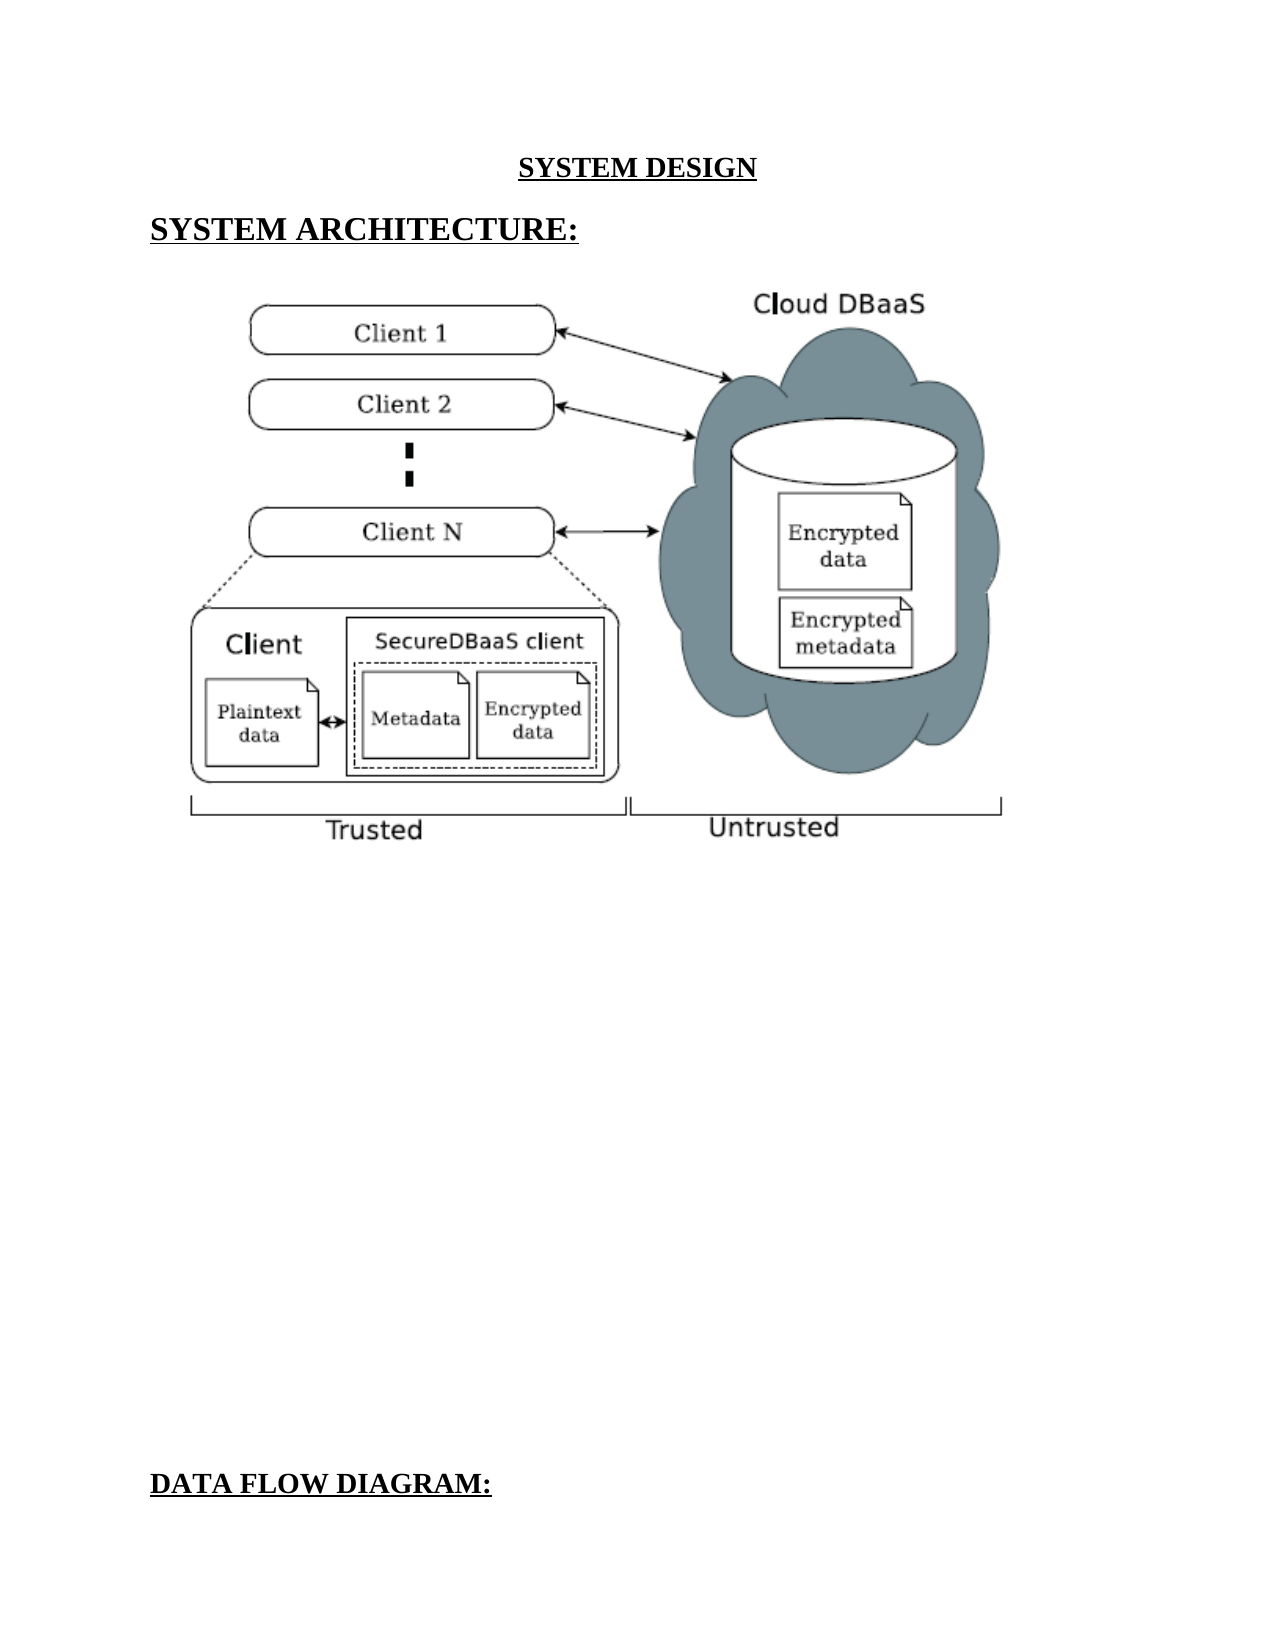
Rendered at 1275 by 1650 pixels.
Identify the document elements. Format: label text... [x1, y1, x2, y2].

text SYSTEM DESIGN [150, 150, 1125, 183]
text DATA FLOW DIAGRAM: [150, 1466, 1125, 1500]
text SYSTEM ARCHITECTURE: [150, 209, 1125, 248]
